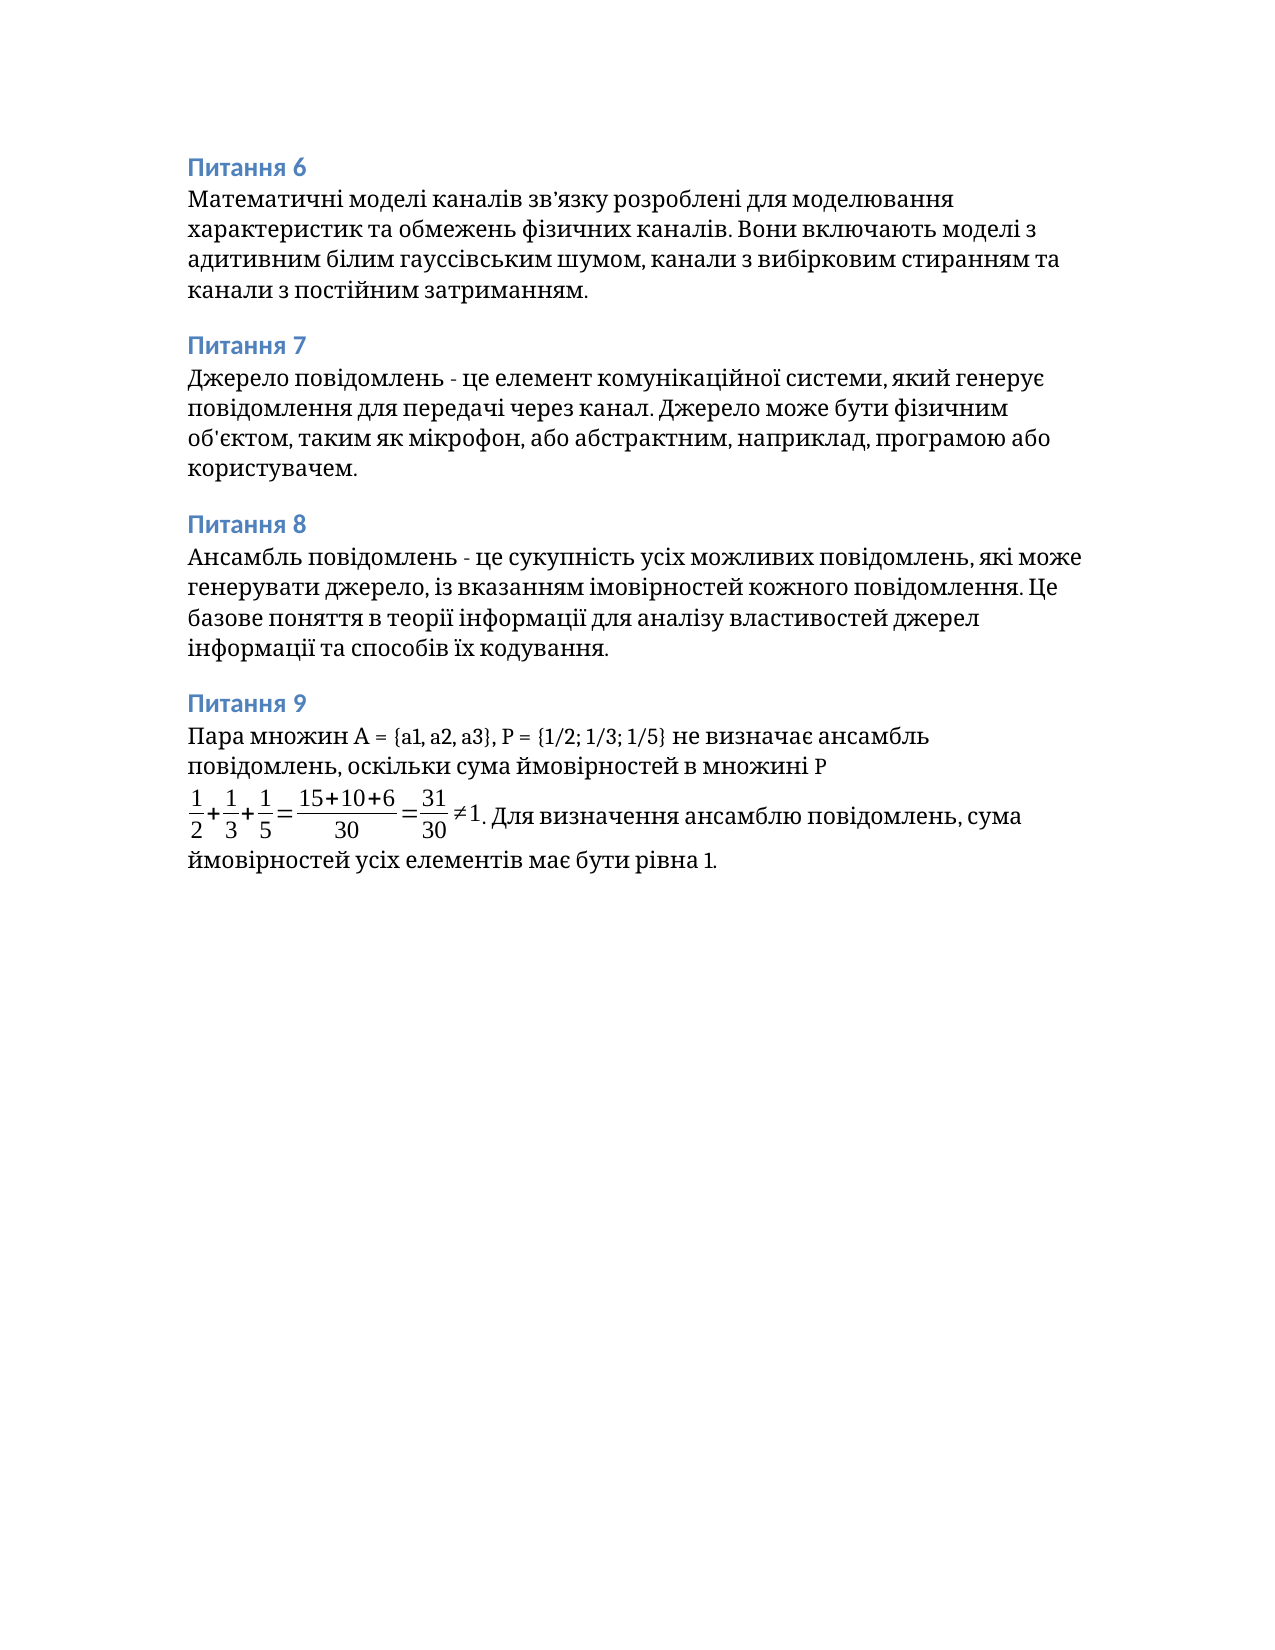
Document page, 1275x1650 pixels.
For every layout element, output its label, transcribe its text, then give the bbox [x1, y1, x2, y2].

subtitle Питання 9 Пара множин А = {a1, a2, a3}, P = {1/2; 1/3; 1/5} не визначає ансамбль повідомлень, оскільки сума ймовірностей в множині P . Для визначення ансамблю повідомлень, сума ймовірностей усіх елементів має бути рівна 1. [187, 687, 1087, 874]
subtitle Питання 6 Математичні моделі каналів зв’язку розроблені для моделювання характеристик та обмежень фізичних каналів. Вони включають моделі з адитивним білим гауссівським шумом, канали з вибірковим стиранням та канали з постійним затриманням. [187, 150, 1087, 304]
subtitle Питання 7 Джерело повідомлень - це елемент комунікаційної системи, який генерує повідомлення для передачі через канал. Джерело може бути фізичним об'єктом, таким як мікрофон, або абстрактним, наприклад, програмою або користувачем. [187, 328, 1087, 482]
text Ансамбль повідомлень - це сукупність усіх можливих повідомлень, які може генерувати джерело, із вказанням імовірностей кожного повідомлення. Це базове поняття в теорії інформації для аналізу властивостей джерел інформації та способів їх кодування. [187, 545, 1087, 662]
subtitle Питання 8 [187, 507, 1087, 540]
